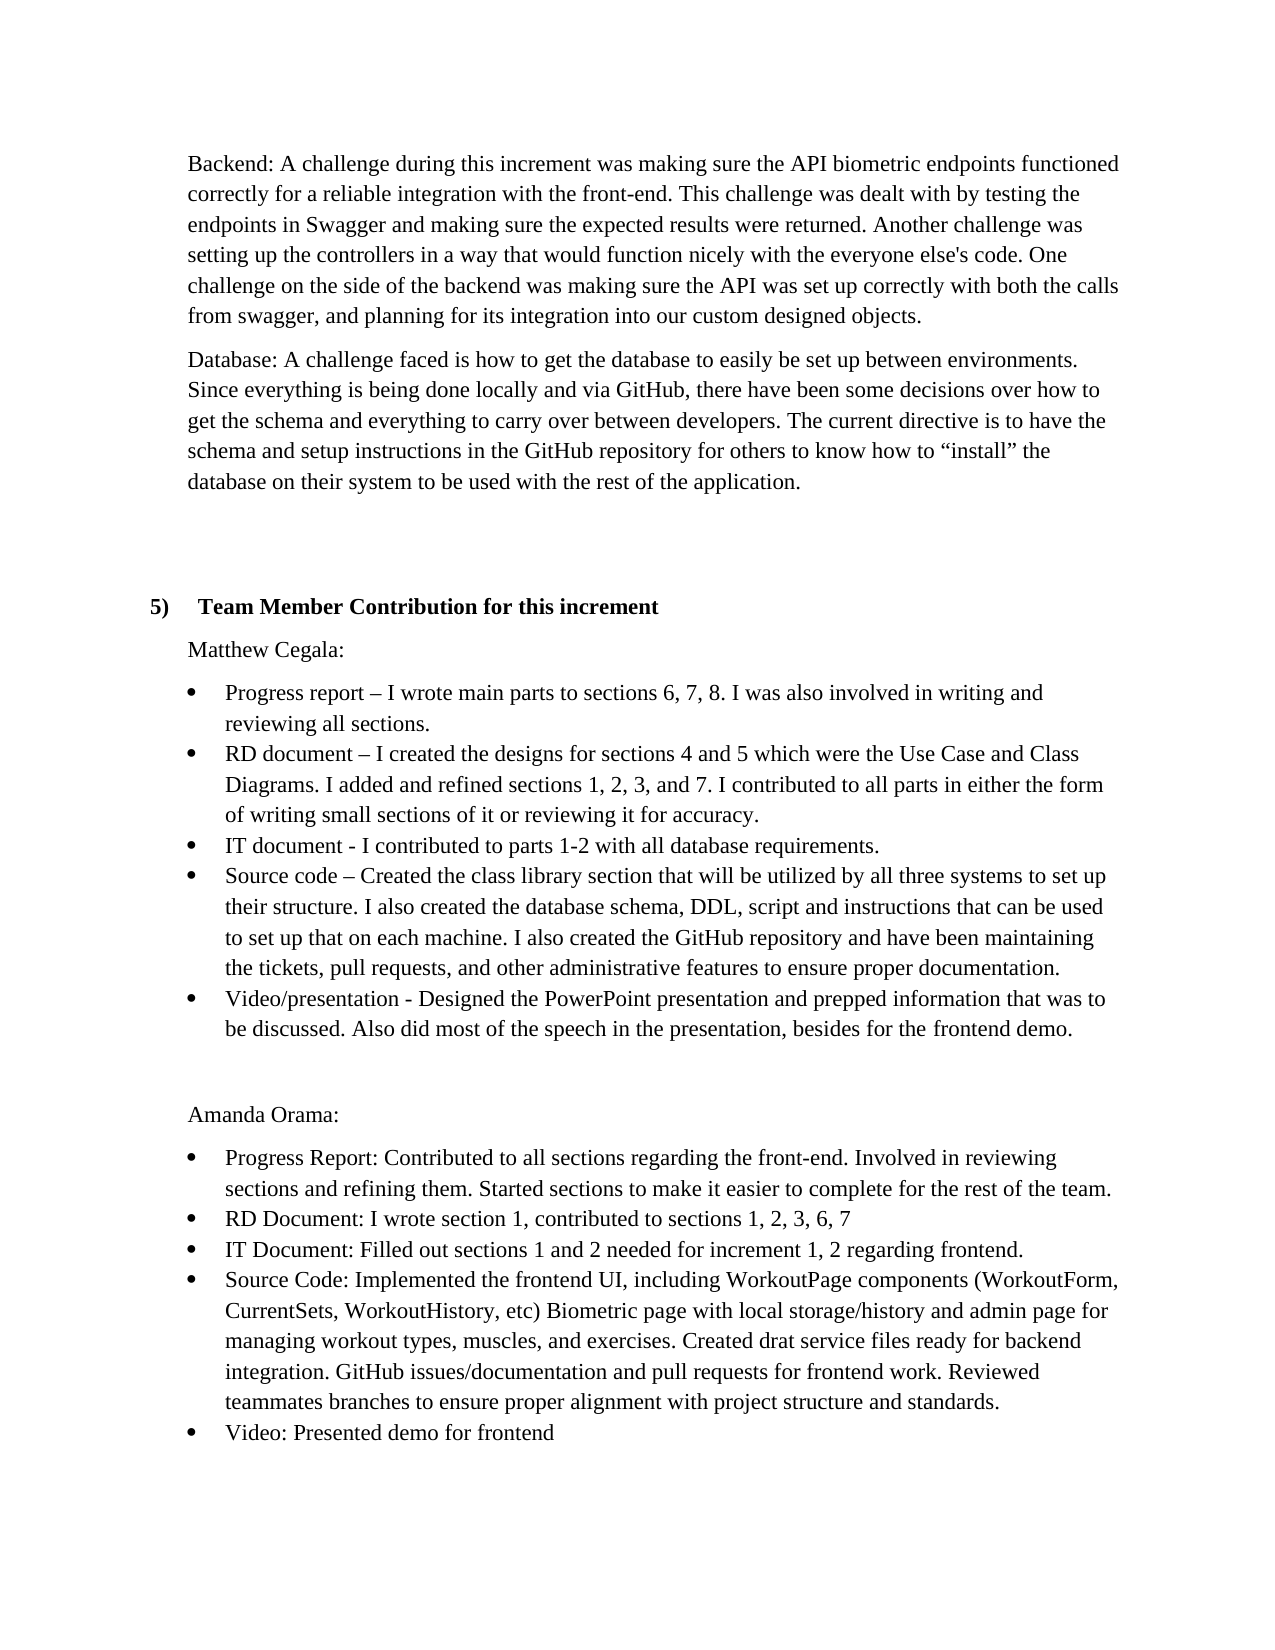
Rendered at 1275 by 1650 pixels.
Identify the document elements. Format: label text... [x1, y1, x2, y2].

list Progress report – I wrote main parts to sections 6, 7, 8. I was also involved in writing and reviewing all sections. [187, 679, 1125, 736]
list Source code – Created the class library section that will be utilized by all three systems to set up their structure. I also created the database schema, DDL, script and instructions that can be used to set up that on each machine. I also created the GitHub repository and have been maintaining the tickets, pull requests, and other administrative features to ensure proper documentation. [187, 862, 1125, 980]
list Video/presentation - Designed the PowerPoint presentation and prepped information that was to be discussed. Also did most of the speech in the presentation, besides for the frontend demo. [187, 984, 1125, 1041]
text Amanda Orama: [150, 1101, 1125, 1127]
list Video: Presented demo for frontend [187, 1419, 1125, 1445]
text 5) Team Member Contribution for this increment [150, 593, 1125, 620]
list RD document – I created the designs for sections 4 and 5 which were the Use Case and Class Diagrams. I added and refined sections 1, 2, 3, and 7. I contributed to all parts in either the form of writing small sections of it or reviewing it for accuracy. [187, 740, 1125, 828]
text Backend: A challenge during this increment was making sure the API biometric endpoints functioned correctly for a reliable integration with the front-end. This challenge was dealt with by testing the endpoints in Swagger and making sure the expected results were returned. Another challenge was setting up the controllers in a way that would function nicely with the everyone else's code. One challenge on the side of the backend was making sure the API was set up correctly with both the calls from swagger, and planning for its integration into our custom designed objects. [187, 150, 1125, 329]
text Database: A challenge faced is how to get the database to easily be set up between environments. Since everything is being done locally and via GitHub, there have been some decisions over how to get the schema and everything to carry over between developers. The current directive is to have the schema and setup instructions in the GitHub repository for others to know how to “install” the database on their system to be used with the rest of the application. [187, 346, 1125, 494]
list IT Document: Filled out sections 1 and 2 needed for increment 1, 2 regarding frontend. [187, 1236, 1125, 1262]
list Source Code: Implemented the frontend UI, including WorkoutPage components (WorkoutForm, CurrentSets, WorkoutHistory, etc) Biometric page with local storage/history and admin page for managing workout types, muscles, and exercises. Created drat service files ready for backend integration. GitHub issues/documentation and pull requests for frontend work. Reviewed teammates branches to ensure proper alignment with project structure and standards. [187, 1266, 1125, 1415]
text Matthew Cegala: [187, 636, 1125, 663]
list RD Document: I wrote section 1, contributed to sections 1, 2, 3, 6, 7 [187, 1205, 1125, 1232]
list IT document - I contributed to parts 1-2 with all database requirements. [187, 832, 1125, 858]
list Progress Report: Contributed to all sections regarding the front-end. Involved in reviewing sections and refining them. Started sections to make it easier to complete for the rest of the team. [187, 1144, 1125, 1201]
